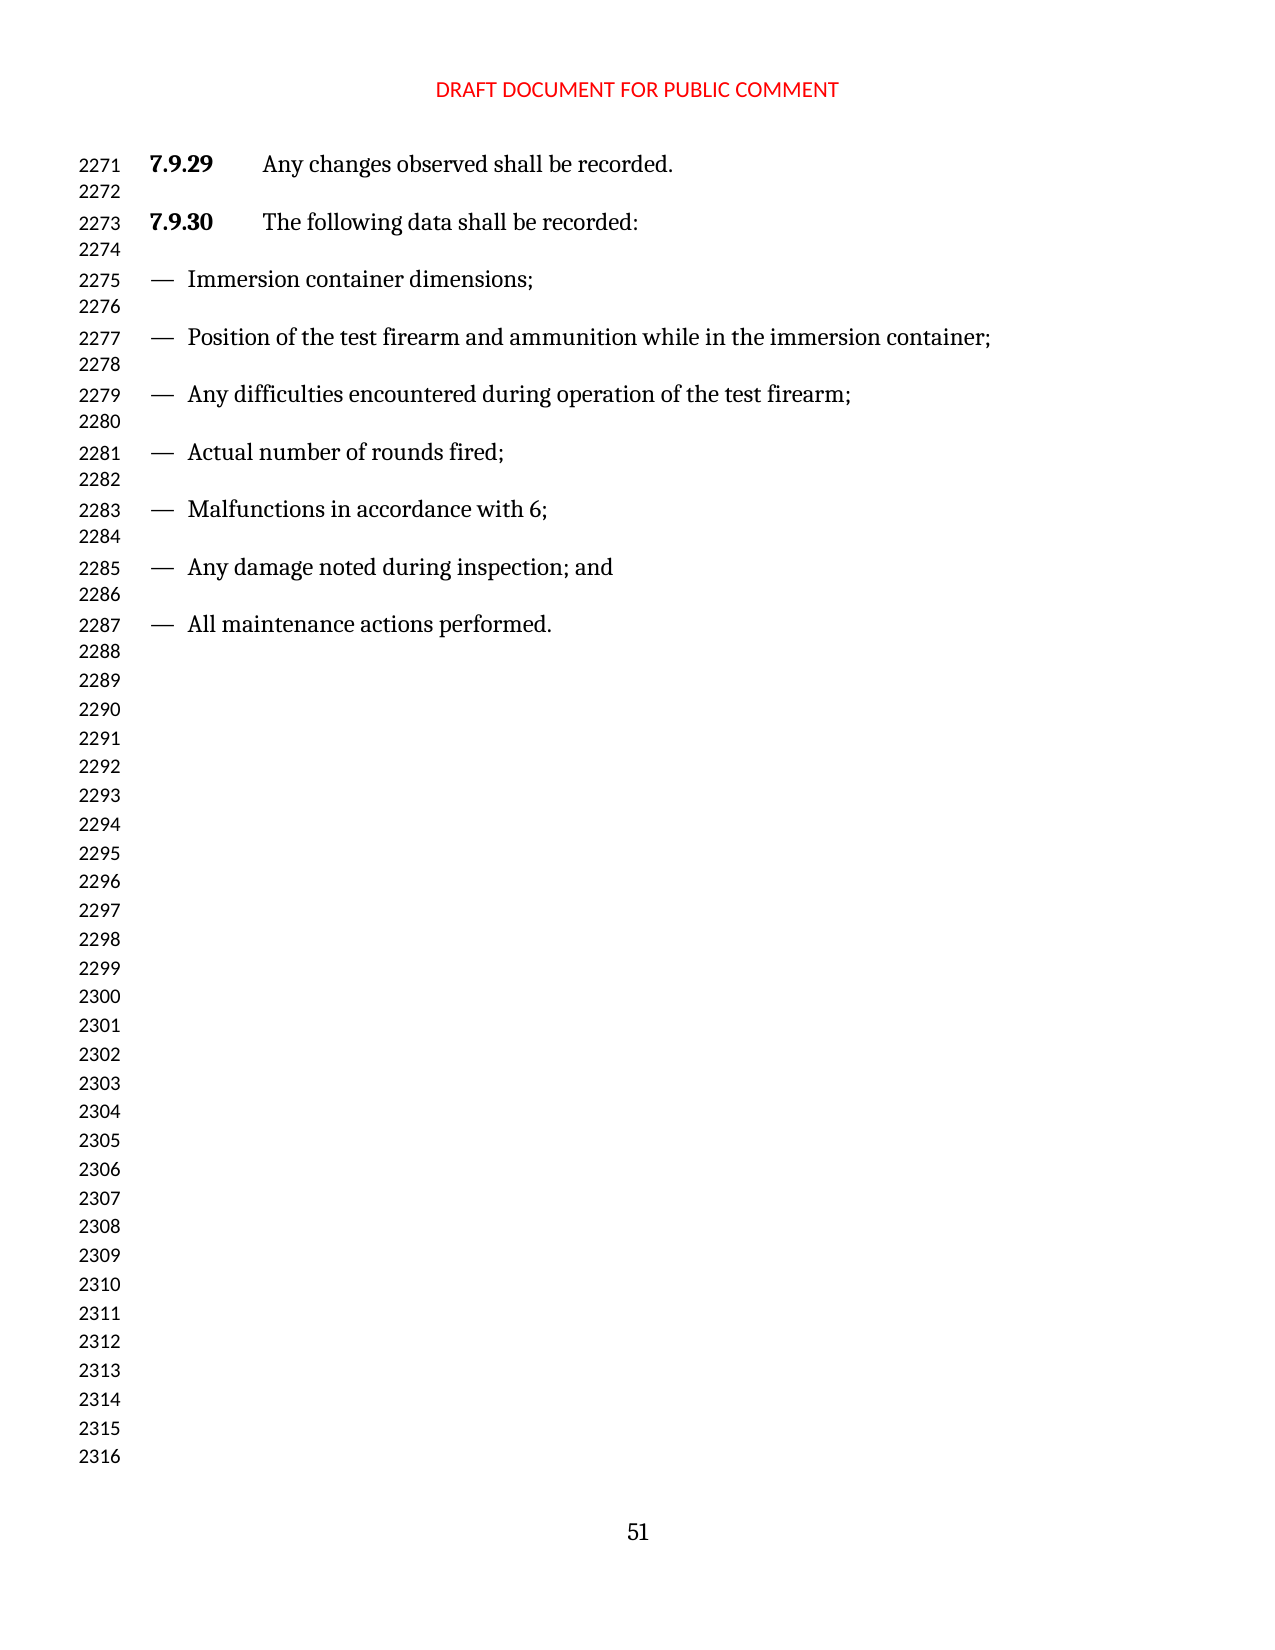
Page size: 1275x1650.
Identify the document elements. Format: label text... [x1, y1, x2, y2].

text 7.9.30 The following data shall be recorded: [150, 207, 1125, 236]
list Any difficulties encountered during operation of the test firearm; [150, 380, 1125, 409]
list Position of the test firearm and ammunition while in the immersion container; [150, 322, 1125, 351]
list Actual number of rounds fired; [150, 437, 1125, 466]
list Immersion container dimensions; [150, 265, 1125, 294]
list Any damage noted during inspection; and [150, 552, 1125, 581]
list Malfunctions in accordance with 6; [150, 495, 1125, 524]
list All maintenance actions performed. [150, 610, 1125, 639]
text 7.9.29 Any changes observed shall be recorded. [150, 150, 1125, 179]
